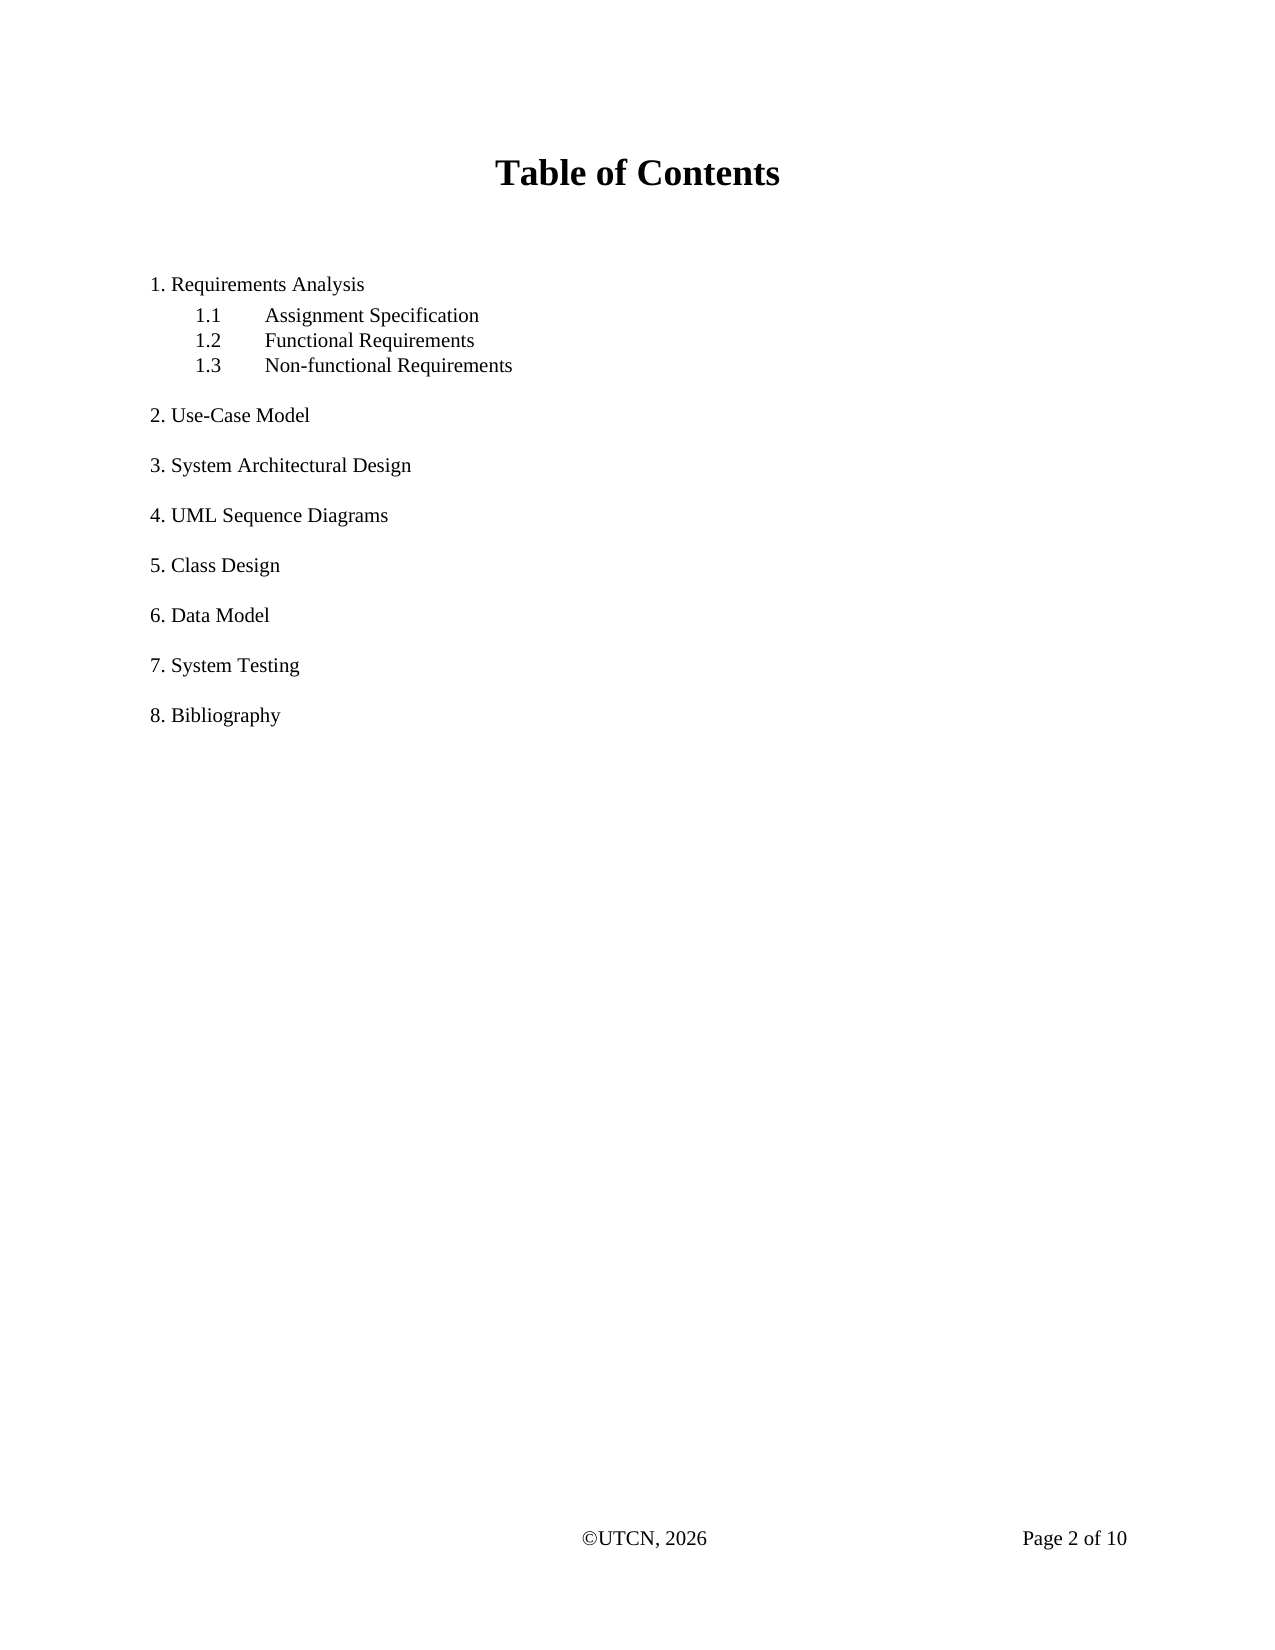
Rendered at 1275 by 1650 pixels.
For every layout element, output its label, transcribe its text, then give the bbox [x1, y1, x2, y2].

text 8. Bibliography 3 [150, 702, 1050, 727]
text 3. System Architectural Design 3 [150, 452, 1050, 477]
text 1.3 Non-functional Requirements 3 [195, 352, 1050, 377]
text 4. UML Sequence Diagrams 3 [150, 502, 1050, 527]
text 1. Requirements Analysis 3 [150, 271, 1050, 296]
text 2. Use-Case Model 3 [150, 402, 1050, 427]
text 6. Data Model 3 [150, 602, 1050, 627]
text 1.2 Functional Requirements 3 [195, 327, 1050, 352]
text 1.1 Assignment Specification 3 [195, 302, 1050, 327]
title Table of Contents [150, 150, 1125, 193]
text 7. System Testing 3 [150, 652, 1050, 677]
text 5. Class Design 3 [150, 552, 1050, 577]
